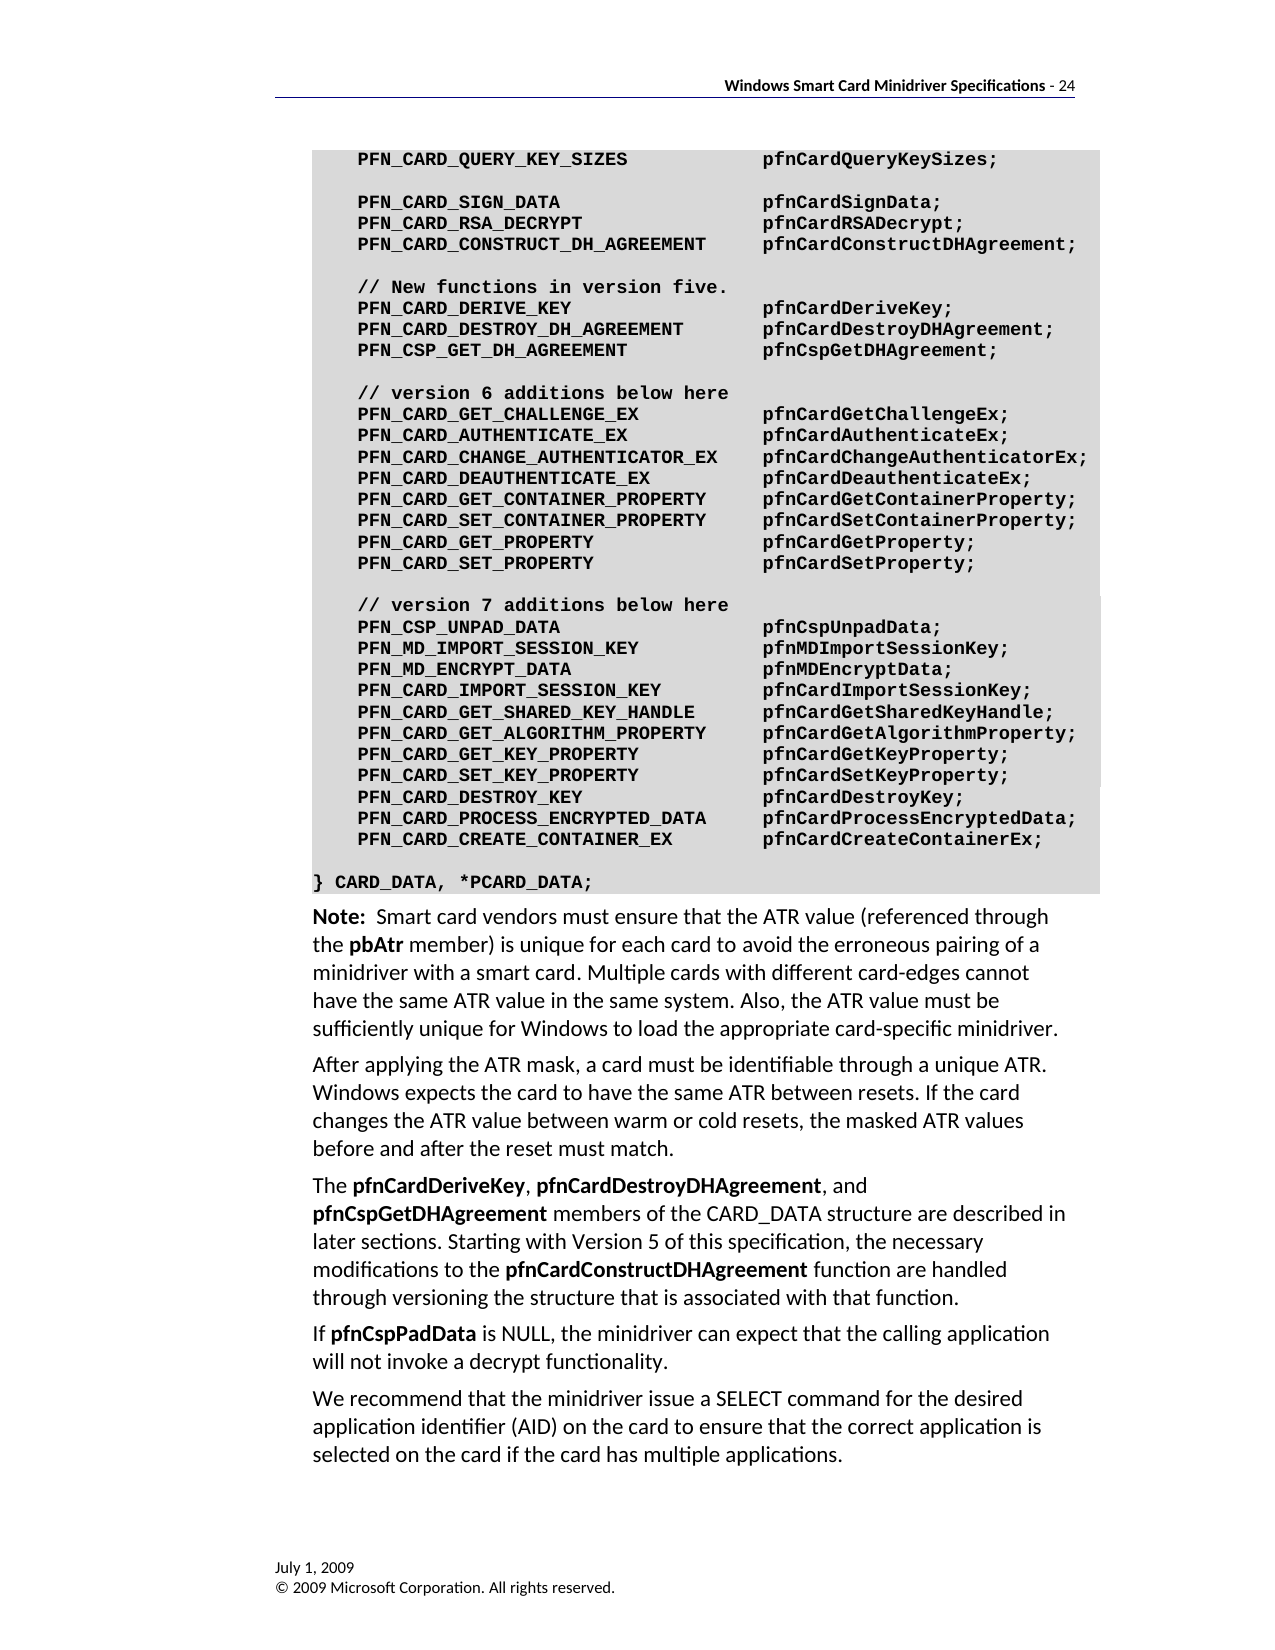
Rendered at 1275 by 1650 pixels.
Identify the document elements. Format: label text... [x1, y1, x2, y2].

text // version 6 additions below here [312, 384, 1100, 405]
text PFN_CARD_SIGN_DATA pfnCardSignData; [312, 192, 1100, 214]
text PFN_CARD_AUTHENTICATE_EX pfnCardAuthenticateEx; [312, 426, 1100, 447]
text PFN_CARD_RSA_DECRYPT pfnCardRSADecrypt; [312, 214, 1100, 235]
text PFN_CARD_GET_SHARED_KEY_HANDLE pfnCardGetSharedKeyHandle; [312, 702, 1101, 724]
text We recommend that the minidriver issue a SELECT command for the desired application identifier (AID) on the card to ensure that the correct application is selected on the card if the card has multiple applications. [312, 1384, 1075, 1468]
text PFN_CARD_SET_CONTAINER_PROPERTY pfnCardSetContainerProperty; [312, 511, 1100, 532]
text The pfnCardDeriveKey, pfnCardDestroyDHAgreement, and pfnCspGetDHAgreement members of the CARD_DATA structure are described in later sections. Starting with Version 5 of this specification, the necessary modifications to the pfnCardConstructDHAgreement function are handled through versioning the structure that is associated with that function. [312, 1171, 1075, 1311]
text After applying the ATR mask, a card must be identifiable through a unique ATR. Windows expects the card to have the same ATR between resets. If the card changes the ATR value between warm or cold resets, the masked ATR values before and after the reset must match. [312, 1051, 1075, 1163]
text PFN_CARD_CHANGE_AUTHENTICATOR_EX pfnCardChangeAuthenticatorEx; [312, 447, 1100, 469]
text } CARD_DATA, *PCARD_DATA; [312, 872, 1100, 894]
text PFN_CARD_DESTROY_KEY pfnCardDestroyKey; [312, 787, 1100, 809]
text PFN_CARD_DESTROY_DH_AGREEMENT pfnCardDestroyDHAgreement; [312, 320, 1100, 341]
text PFN_CARD_GET_CHALLENGE_EX pfnCardGetChallengeEx; [312, 405, 1100, 426]
text PFN_CSP_UNPAD_DATA pfnCspUnpadData; [312, 617, 1101, 639]
text PFN_CARD_CONSTRUCT_DH_AGREEMENT pfnCardConstructDHAgreement; [312, 235, 1100, 256]
text PFN_MD_IMPORT_SESSION_KEY pfnMDImportSessionKey; [312, 639, 1101, 660]
text PFN_CARD_DEAUTHENTICATE_EX pfnCardDeauthenticateEx; [312, 469, 1100, 490]
text PFN_CSP_GET_DH_AGREEMENT pfnCspGetDHAgreement; [312, 341, 1100, 362]
text PFN_CARD_SET_PROPERTY pfnCardSetProperty; [312, 554, 1100, 575]
text PFN_CARD_IMPORT_SESSION_KEY pfnCardImportSessionKey; [312, 681, 1101, 702]
text If pfnCspPadData is NULL, the minidriver can expect that the calling application will not invoke a decrypt functionality. [312, 1319, 1075, 1375]
text // version 7 additions below here [312, 596, 1101, 617]
text PFN_CARD_QUERY_KEY_SIZES pfnCardQueryKeySizes; [312, 150, 1100, 171]
text PFN_MD_ENCRYPT_DATA pfnMDEncryptData; [312, 660, 1101, 681]
text PFN_CARD_GET_CONTAINER_PROPERTY pfnCardGetContainerProperty; [312, 490, 1100, 511]
text PFN_CARD_GET_ALGORITHM_PROPERTY pfnCardGetAlgorithmProperty; [312, 724, 1101, 745]
text PFN_CARD_GET_KEY_PROPERTY pfnCardGetKeyProperty; [312, 745, 1101, 766]
text PFN_CARD_CREATE_CONTAINER_EX pfnCardCreateContainerEx; [312, 830, 1100, 851]
text PFN_CARD_DERIVE_KEY pfnCardDeriveKey; [312, 299, 1100, 320]
text PFN_CARD_GET_PROPERTY pfnCardGetProperty; [312, 532, 1100, 554]
text // New functions in version five. [312, 277, 1100, 299]
text PFN_CARD_PROCESS_ENCRYPTED_DATA pfnCardProcessEncryptedData; [312, 809, 1100, 830]
text PFN_CARD_SET_KEY_PROPERTY pfnCardSetKeyProperty; [312, 766, 1101, 787]
text Note: Smart card vendors must ensure that the ATR value (referenced through the pbAtr member) is unique for each card to avoid the erroneous pairing of a minidriver with a smart card. Multiple cards with different card-edges cannot have the same ATR value in the same system. Also, the ATR value must be sufficiently unique for Windows to load the appropriate card-specific minidriver. [312, 902, 1075, 1042]
